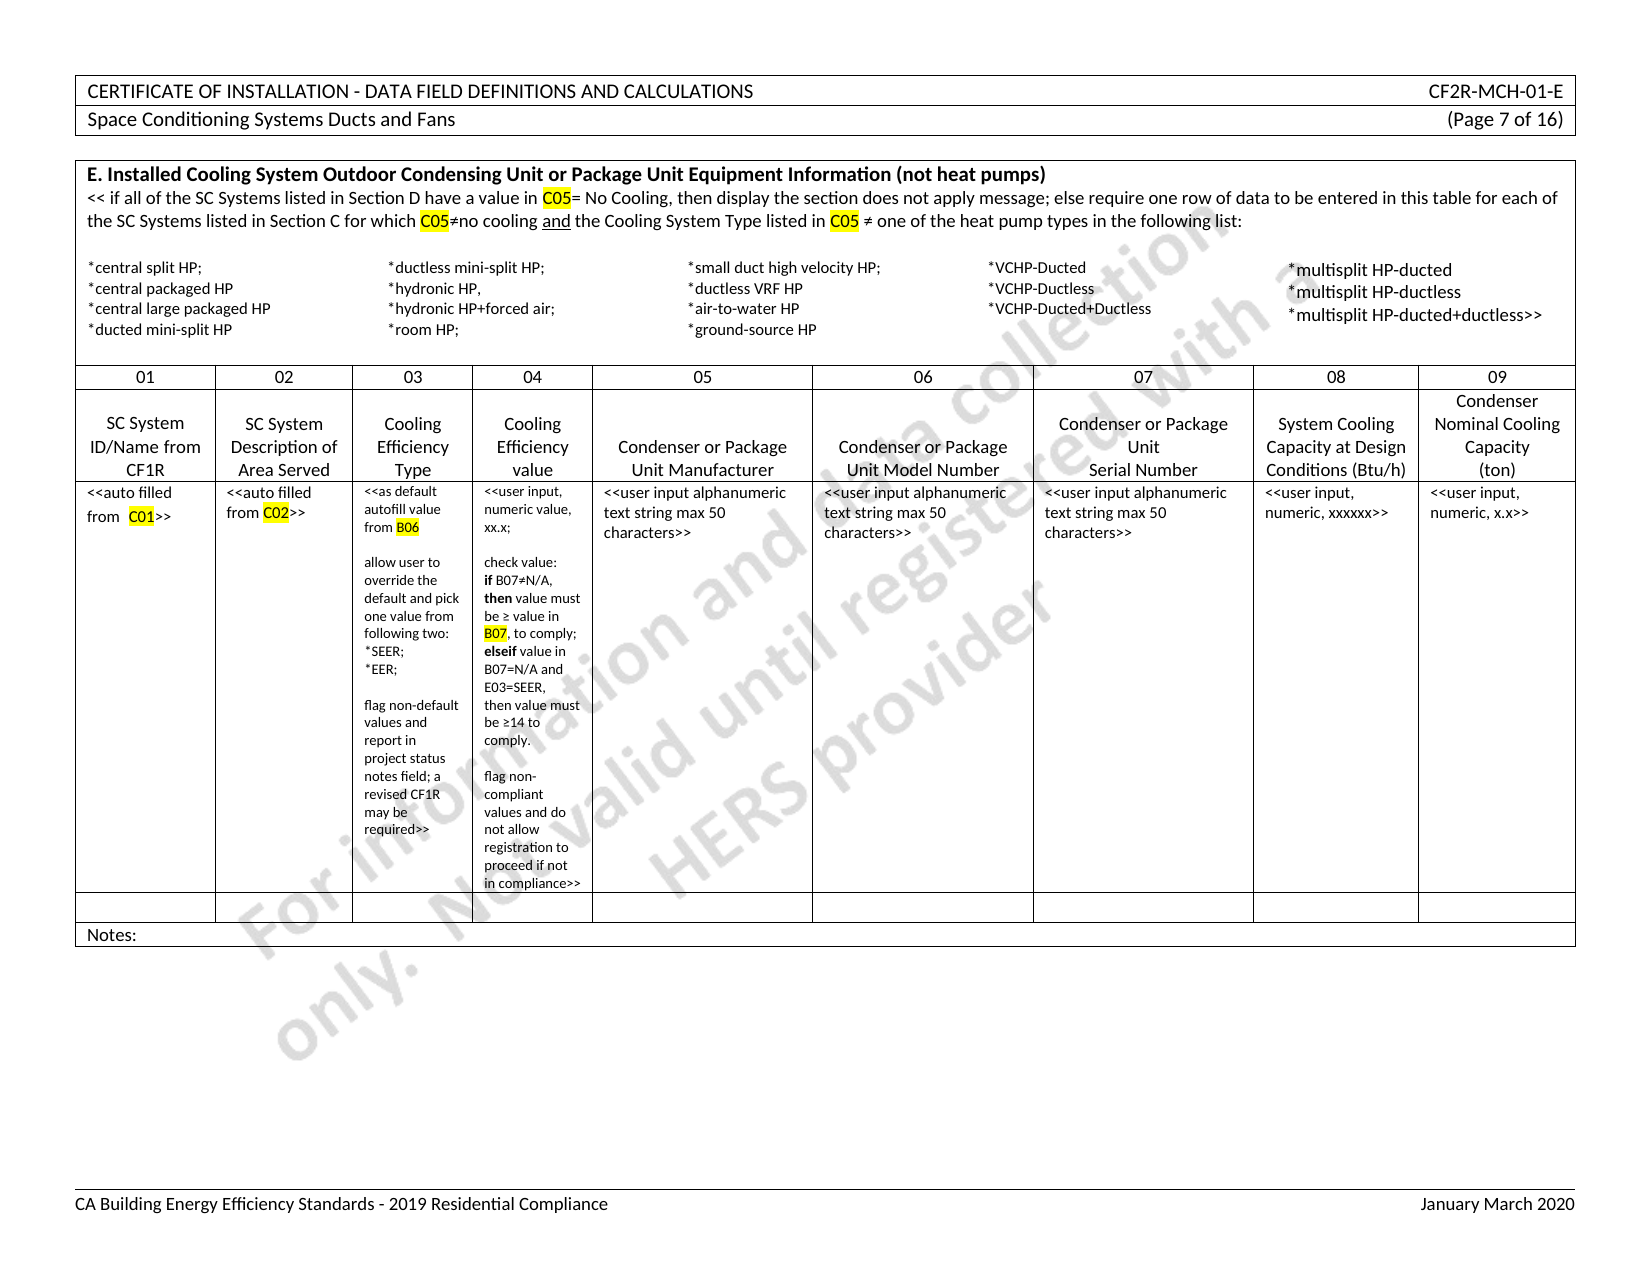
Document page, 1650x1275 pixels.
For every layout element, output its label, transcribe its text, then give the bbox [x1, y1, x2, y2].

table_cell Cooling Efficiency Type [353, 390, 472, 481]
table_cell [813, 893, 1033, 922]
table_cell 06 [813, 366, 1033, 388]
table_cell Condenser or Package Unit Manufacturer [593, 390, 812, 481]
table_cell 04 [473, 366, 592, 388]
table_cell Condenser Nominal Cooling Capacity (ton) [1419, 390, 1575, 481]
table_header E. Installed Cooling System Outdoor Condensing Unit or Package Unit Equipment Information (not heat pumps) << if all of the SC Systems listed in Section D have a value in C05= No Cooling, then display the section does not apply message; else require one row of data to be entered in this table for each of the SC Systems listed in Section C for which C05≠no cooling and the Cooling System Type listed in C05 ≠ one of the heat pump types in the following list: [76, 161, 1575, 258]
table_cell *VCHP-Ducted *VCHP-Ductless *VCHP-Ducted+Ductless [976, 258, 1276, 364]
table_cell [593, 893, 812, 922]
table_cell *ductless mini-split HP; *hydronic HP, *hydronic HP+forced air; *room HP; [376, 258, 675, 364]
table_cell System Cooling Capacity at Design Conditions (Btu/h) [1254, 390, 1418, 481]
table_cell [1419, 893, 1575, 922]
table_cell [1254, 893, 1418, 922]
table_cell [353, 893, 472, 922]
table_cell Notes: [76, 923, 1575, 946]
table_cell <<auto filled from C02>> [216, 482, 352, 892]
table_cell <<user input alphanumeric text string max 50 characters>> [593, 482, 812, 892]
table_cell 03 [353, 366, 472, 388]
table_cell *central split HP; *central packaged HP *central large packaged HP *ducted mini-split HP [76, 258, 376, 364]
table_cell [1034, 893, 1253, 922]
table_cell 02 [216, 366, 352, 388]
table_cell 01 [76, 366, 215, 388]
table_cell 05 [593, 366, 812, 388]
table_cell <<user input, numeric value, xx.x; check value: if B07≠N/A, then value must be ≥ value in B07, to comply; elseif value in B07=N/A and E03=SEER, then value must be ≥14 to comply. flag non-compliant values and do not allow registration to proceed if not in compliance>> [473, 482, 592, 892]
table_cell 08 [1254, 366, 1418, 388]
table_cell [473, 893, 592, 922]
table_cell <<as default autofill value from B06 allow user to override the default and pick one value from following two: *SEER; *EER; flag non-default values and report in project status notes field; a revised CF1R may be required>> [353, 482, 472, 892]
table_cell <<user input, numeric, xxxxxx>> [1254, 482, 1418, 892]
table_cell Condenser or Package Unit Model Number [813, 390, 1033, 481]
table_cell [216, 893, 352, 922]
table_cell <<user input alphanumeric text string max 50 characters>> [813, 482, 1033, 892]
table_cell 07 [1034, 366, 1253, 388]
table_cell 09 [1419, 366, 1575, 388]
table_cell *multisplit HP-ducted *multisplit HP-ductless *multisplit HP-ducted+ductless>> [1276, 258, 1575, 364]
table_cell SC System ID/Name from CF1R [76, 390, 215, 481]
table_cell [76, 893, 215, 922]
table_cell SC System Description of Area Served [216, 390, 352, 481]
table_cell <<auto filled from C01>> [76, 482, 215, 892]
table_cell *small duct high velocity HP; *ductless VRF HP *air-to-water HP *ground-source HP [675, 258, 976, 364]
table_cell <<user input, numeric, x.x>> [1419, 482, 1575, 892]
table_cell Cooling Efficiency value [473, 390, 592, 481]
table_cell <<user input alphanumeric text string max 50 characters>> [1034, 482, 1253, 892]
table_cell Condenser or Package Unit Serial Number [1034, 390, 1253, 481]
